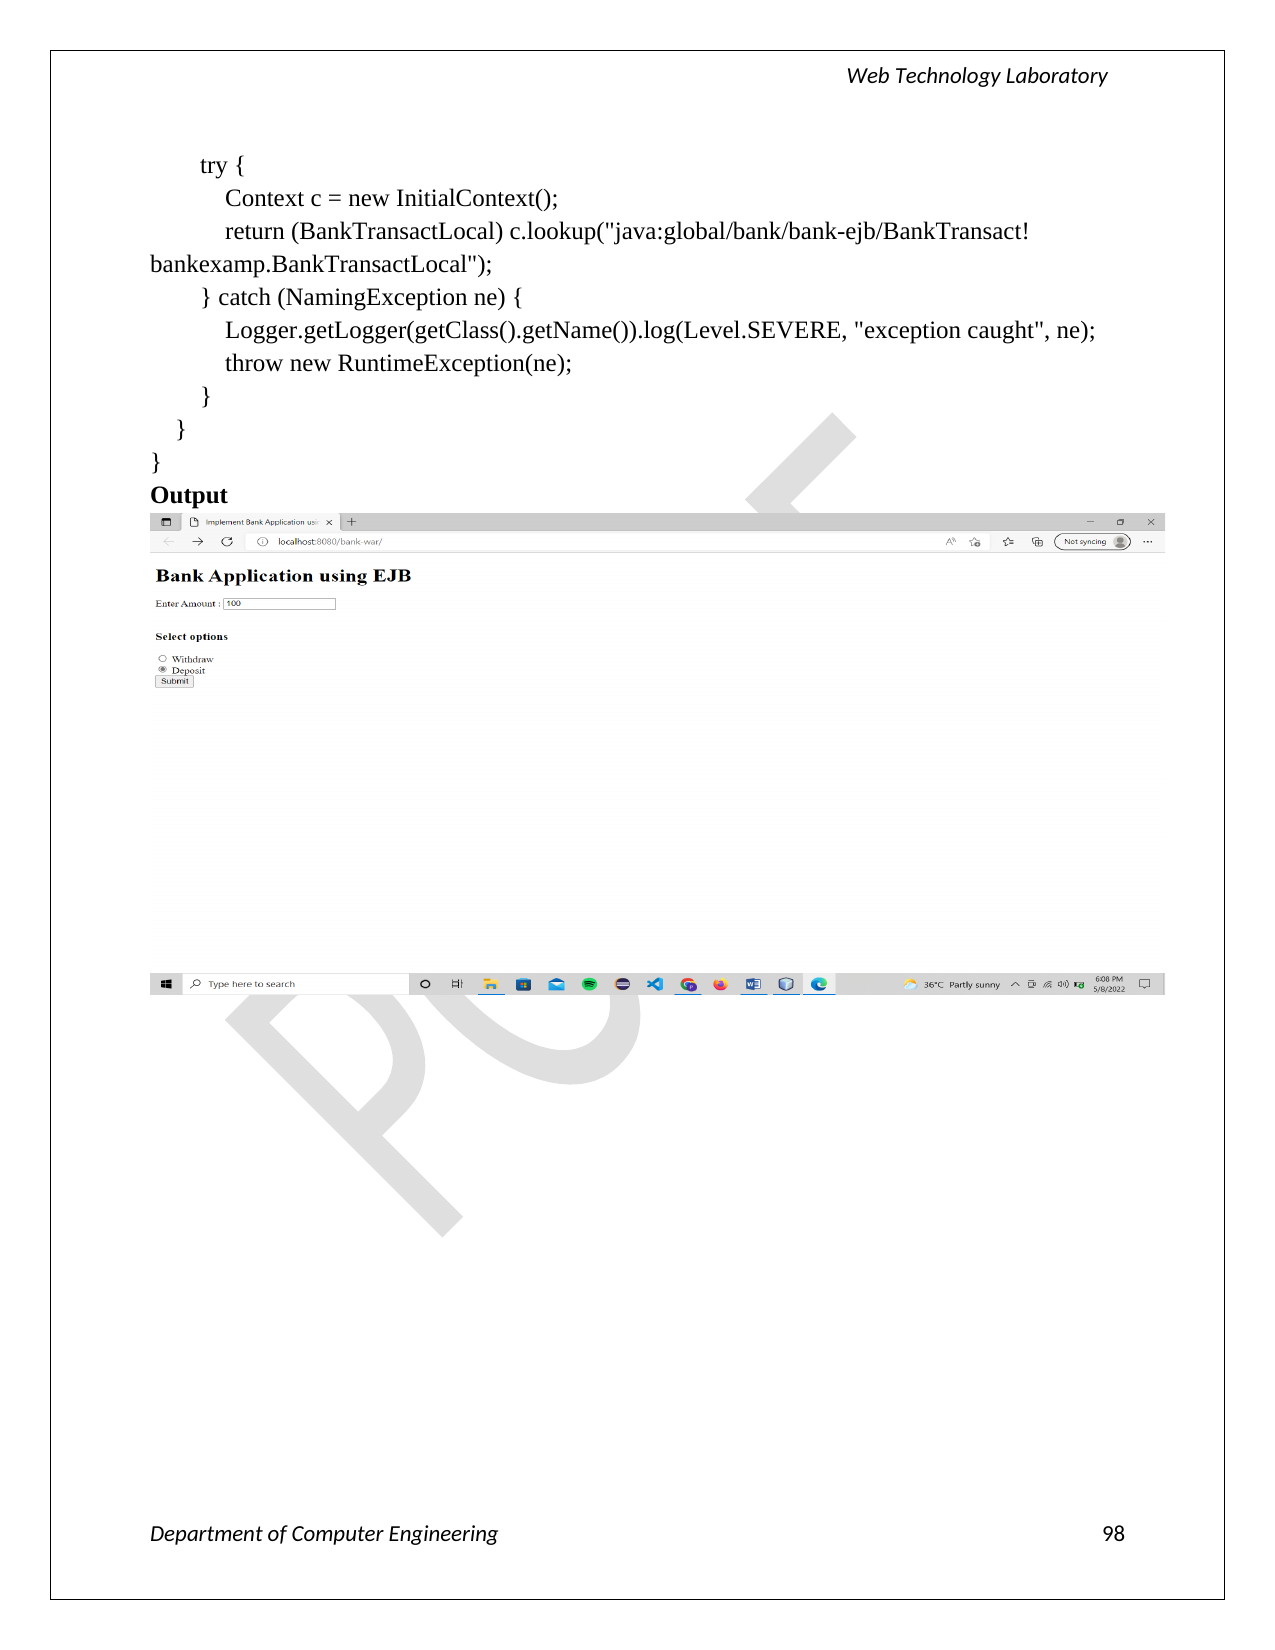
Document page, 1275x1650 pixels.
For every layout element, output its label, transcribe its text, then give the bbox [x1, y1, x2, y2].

text return (BankTransactLocal) c.lookup("java:global/bank/bank-ejb/BankTransact!bankexamp.BankTransactLocal"); [150, 216, 1125, 278]
text } [150, 414, 1125, 443]
text try { [150, 150, 1125, 179]
text throw new RuntimeException(ne); [150, 348, 1125, 377]
text Context c = new InitialContext(); [150, 183, 1125, 212]
text } [150, 381, 1125, 410]
text Logger.getLogger(getClass().getName()).log(Level.SEVERE, "exception caught", ne); [150, 315, 1125, 344]
text } [150, 447, 1125, 476]
text Output [150, 480, 1125, 509]
picture [150, 513, 1166, 995]
text } catch (NamingException ne) { [150, 282, 1125, 311]
